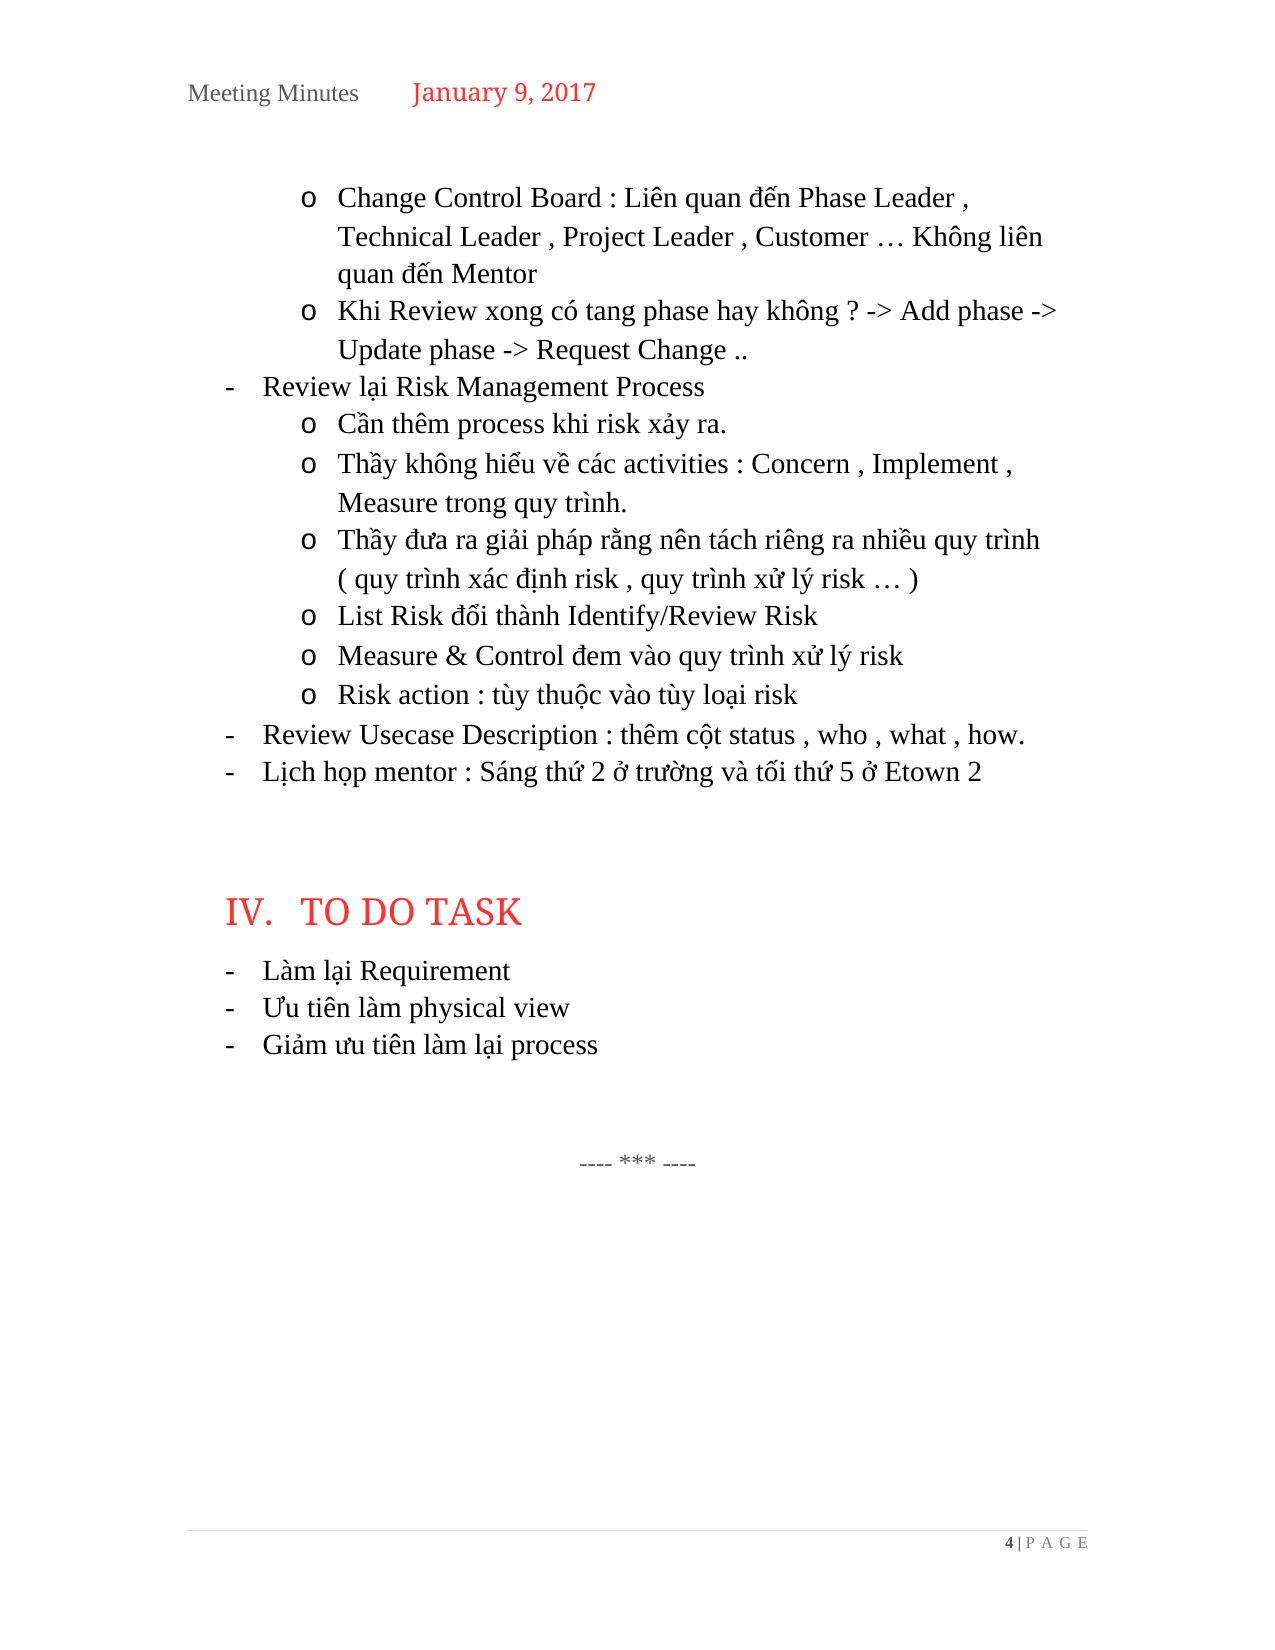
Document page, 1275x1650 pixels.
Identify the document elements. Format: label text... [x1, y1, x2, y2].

list List Risk đổi thành Identify/Review Risk [300, 598, 1087, 634]
list Measure & Control đem vào quy trình xử lý risk [300, 638, 1087, 674]
list Ưu tiên làm physical view [225, 990, 1087, 1024]
list Review Usecase Description : thêm cột status , who , what , how. [225, 717, 1087, 751]
text ---- *** ---- [187, 1117, 1087, 1177]
list Lịch họp mentor : Sáng thứ 2 ở trường và tối thứ 5 ở Etown 2 [225, 754, 1087, 787]
list Risk action : tùy thuộc vào tùy loại risk [300, 677, 1087, 713]
subtitle To do task [225, 885, 1087, 936]
list Review lại Risk Management Process [225, 369, 1087, 403]
list Làm lại Requirement [225, 953, 1087, 987]
list Cần thêm process khi risk xảy ra. [300, 406, 1087, 442]
list Khi Review xong có tang phase hay không ? -> Add phase -> Update phase -> Request Change .. [300, 293, 1087, 366]
list Thầy đưa ra giải pháp rằng nên tách riêng ra nhiều quy trình ( quy trình xác định risk , quy trình xử lý risk … ) [300, 522, 1087, 595]
list Giảm ưu tiên làm lại process [225, 1027, 1087, 1061]
list Change Control Board : Liên quan đến Phase Leader , Technical Leader , Project Leader , Customer … Không liên quan đến Mentor [300, 180, 1087, 290]
list Thầy không hiểu về các activities : Concern , Implement , Measure trong quy trình. [300, 446, 1087, 519]
